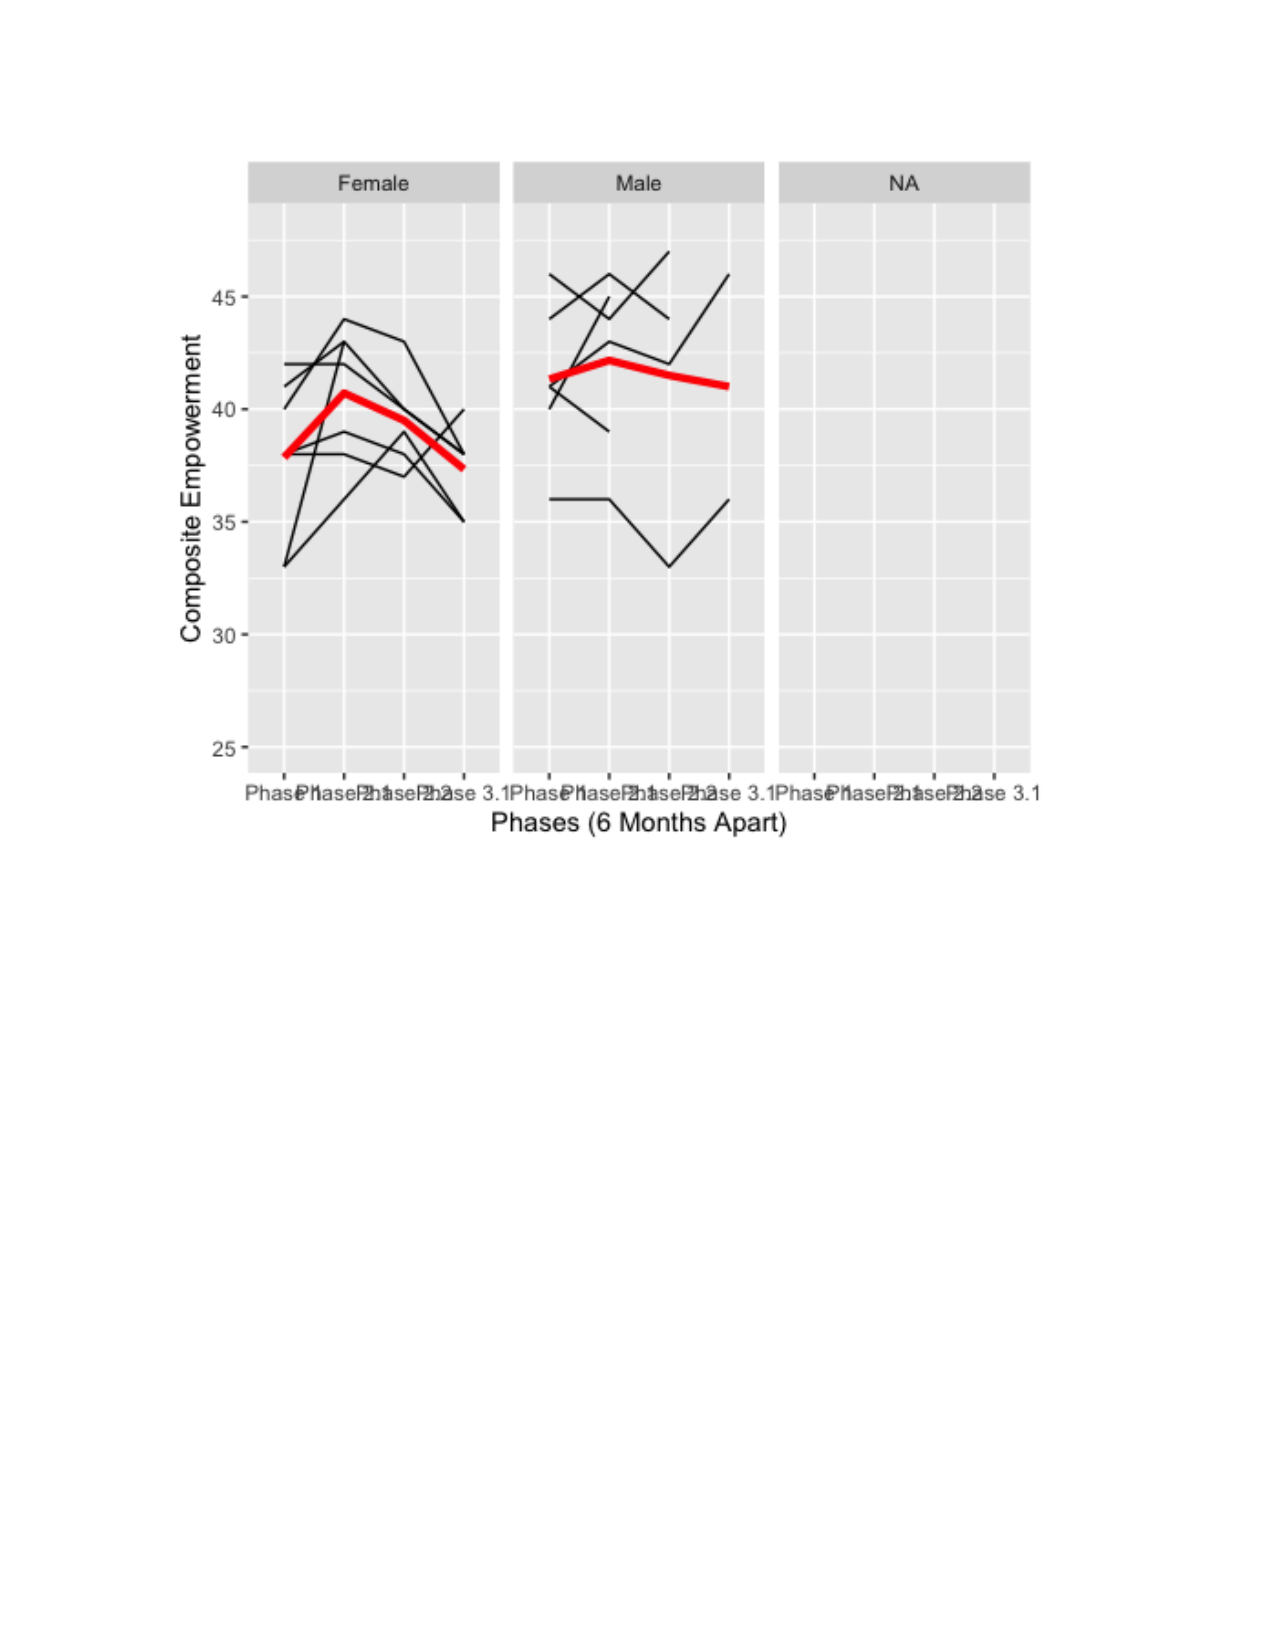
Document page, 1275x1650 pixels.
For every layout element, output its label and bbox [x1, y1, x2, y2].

picture [168, 150, 1044, 850]
